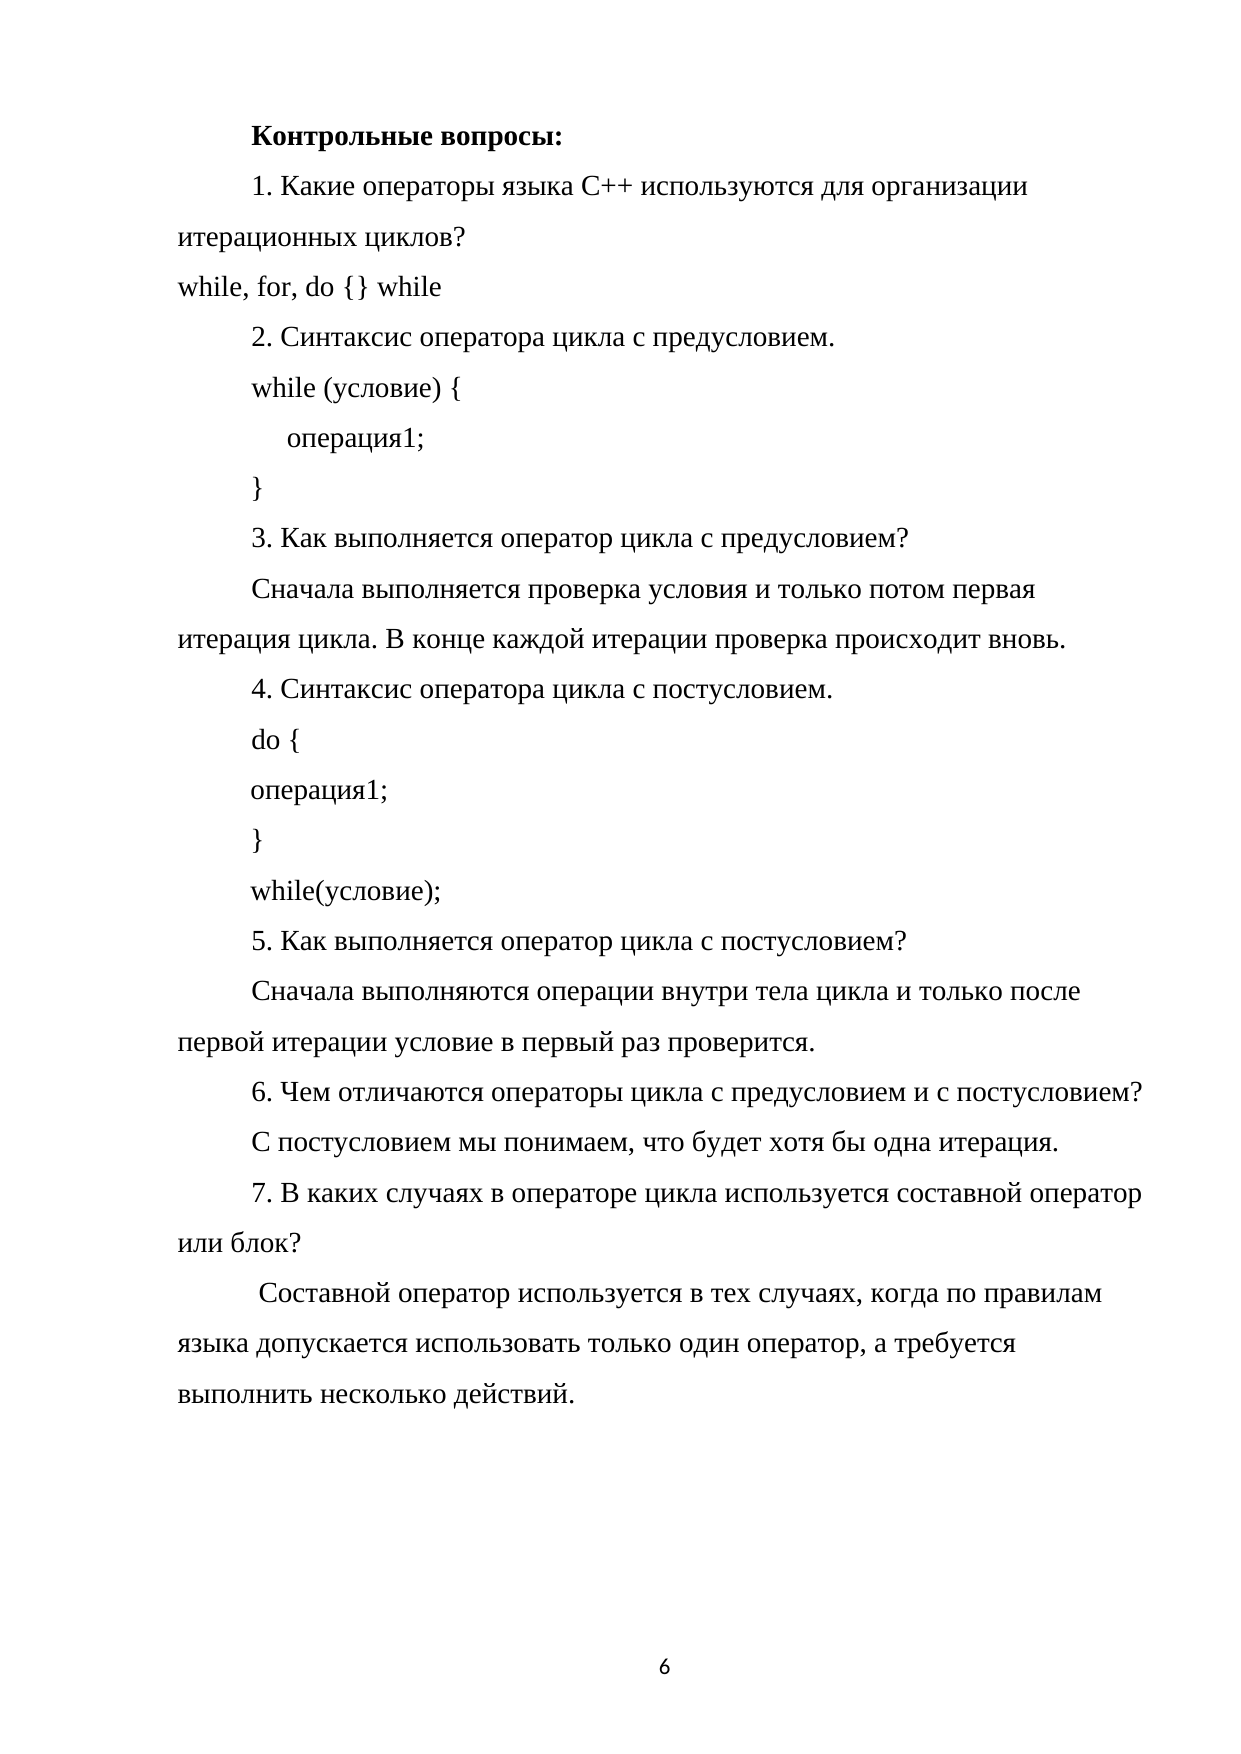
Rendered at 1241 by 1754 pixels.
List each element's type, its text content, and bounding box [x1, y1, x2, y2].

text Контрольные вопросы: [177, 118, 1152, 152]
text Составной оператор используется в тех случаях, когда по правилам языка допускается использовать только один оператор, а требуется выполнить несколько действий. [177, 1275, 1152, 1409]
text 3. Как выполняется оператор цикла с предусловием? [177, 521, 1152, 554]
text while (условие) { операция1; } [177, 370, 1152, 504]
text 4. Синтаксис оператора цикла с постусловием. [177, 672, 1152, 705]
text do { операция1; } while(условие); [177, 722, 1152, 906]
text 6. Чем отличаются операторы цикла с предусловием и с постусловием? [177, 1074, 1152, 1108]
text 5. Как выполняется оператор цикла с постусловием? [177, 923, 1152, 957]
text 2. Синтаксис оператора цикла с предусловием. [177, 319, 1152, 353]
text Сначала выполняется проверка условия и только потом первая итерация цикла. В конце каждой итерации проверка происходит вновь. [177, 571, 1152, 655]
text Сначала выполняются операции внутри тела цикла и только после первой итерации условие в первый раз проверится. [177, 973, 1152, 1057]
text 1. Какие операторы языка C++ используются для организации итерационных циклов? while, for, do {} while [177, 168, 1152, 303]
text 7. В каких случаях в операторе цикла используется составной оператор или блок? [177, 1175, 1152, 1258]
text С постусловием мы понимаем, что будет хотя бы одна итерация. [177, 1124, 1152, 1158]
